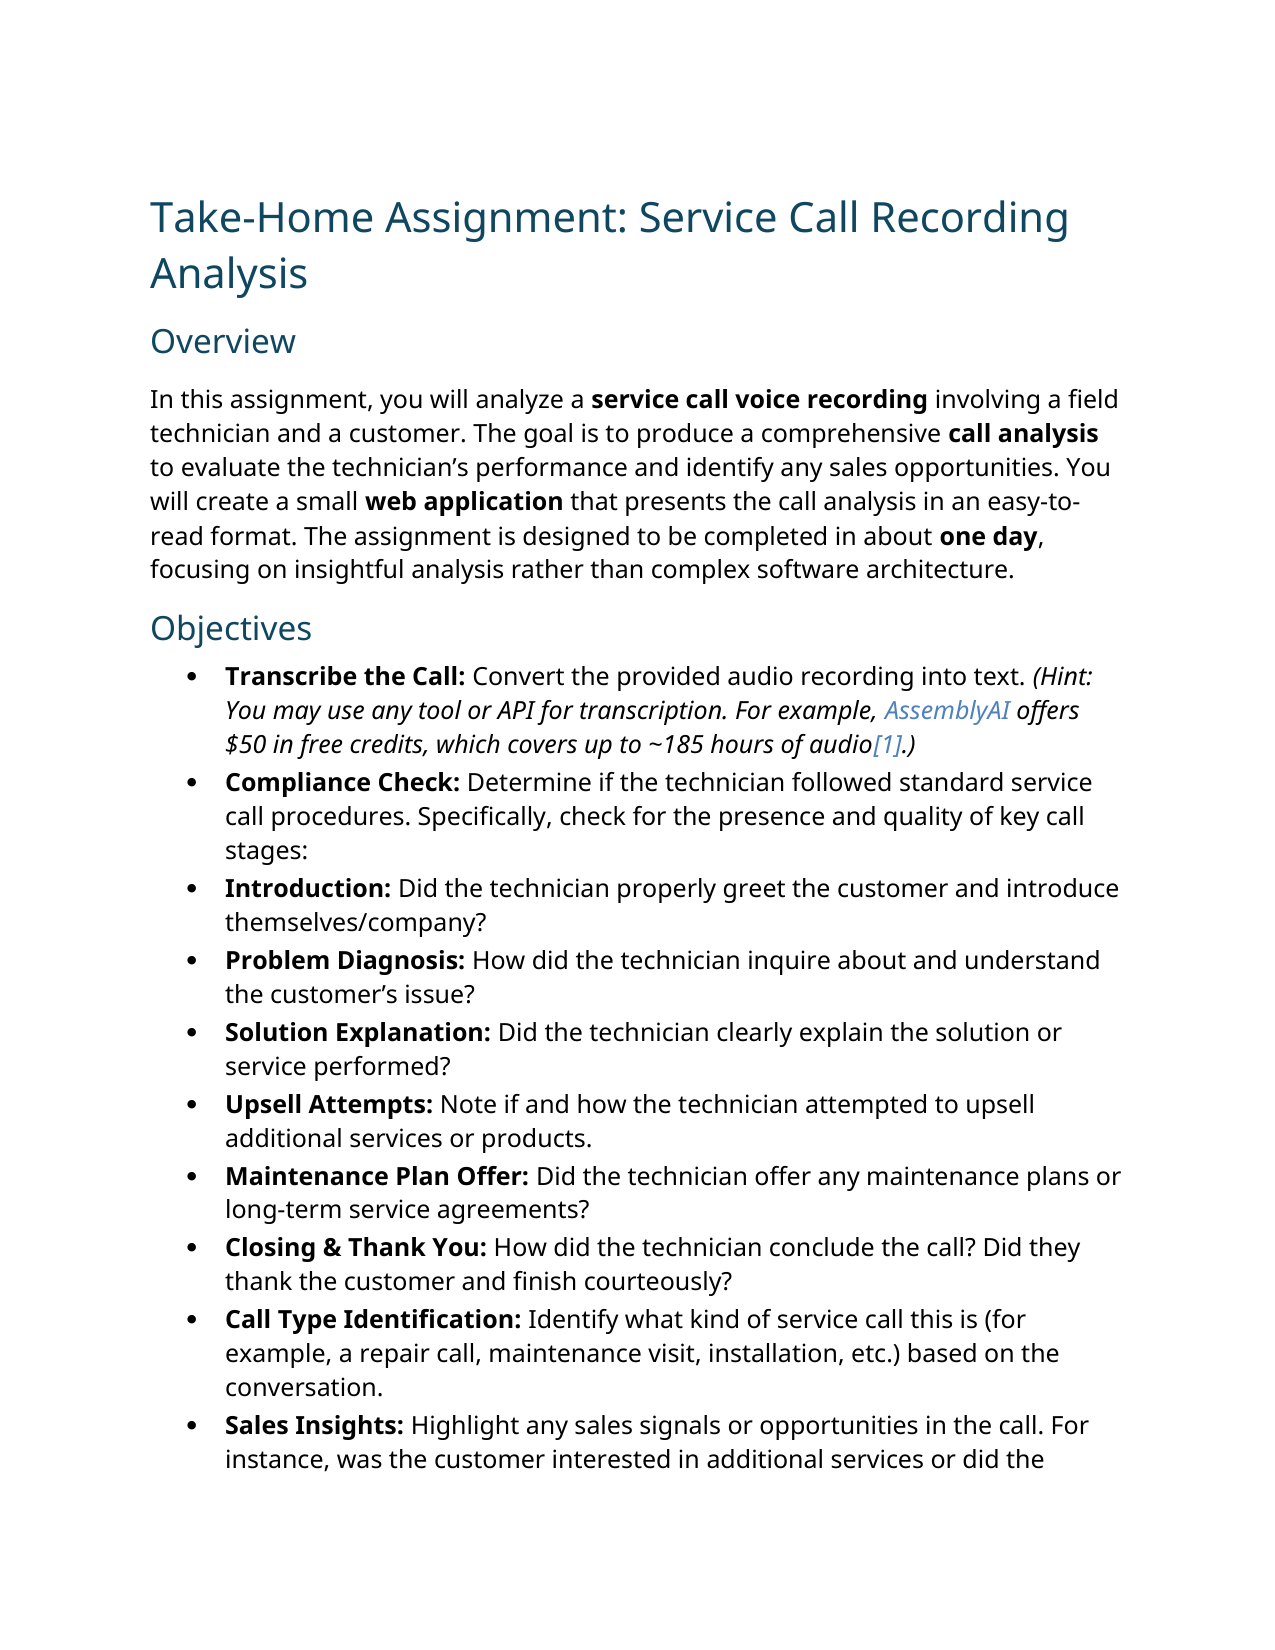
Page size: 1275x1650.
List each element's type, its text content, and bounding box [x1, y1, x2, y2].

subtitle Take-Home Assignment: Service Call Recording Analysis [150, 187, 1125, 301]
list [187, 1408, 1125, 1476]
list Solution Explanation: Did the technician clearly explain the solution or service performed? [187, 1014, 1125, 1082]
subtitle Objectives [150, 605, 1125, 650]
list Maintenance Plan Offer: Did the technician offer any maintenance plans or long-term service agreements? [187, 1158, 1125, 1226]
list Upsell Attempts: Note if and how the technician attempted to upsell additional services or products. [187, 1086, 1125, 1154]
list Problem Diagnosis: How did the technician inquire about and understand the customer’s issue? [187, 942, 1125, 1011]
list Closing & Thank You: How did the technician conclude the call? Did they thank the customer and finish courteously? [187, 1230, 1125, 1298]
list Introduction: Did the technician properly greet the customer and introduce themselves/company? [187, 871, 1125, 939]
subtitle Overview [150, 318, 1125, 363]
list Call Type Identification: Identify what kind of service call this is (for example, a repair call, maintenance visit, installation, etc.) based on the conversation. [187, 1302, 1125, 1404]
list Transcribe the Call: Convert the provided audio recording into text. (Hint: You may use any tool or API for transcription. For example, AssemblyAI offers $50 in free credits, which covers up to ~185 hours of audio[1].) [187, 659, 1125, 761]
text In this assignment, you will analyze a service call voice recording involving a field technician and a customer. The goal is to produce a comprehensive call analysis to evaluate the technician’s performance and identify any sales opportunities. You will create a small web application that presents the call analysis in an easy-to-read format. The assignment is designed to be completed in about one day, focusing on insightful analysis rather than complex software architecture. [150, 382, 1125, 586]
list Compliance Check: Determine if the technician followed standard service call procedures. Specifically, check for the presence and quality of key call stages: [187, 765, 1125, 867]
